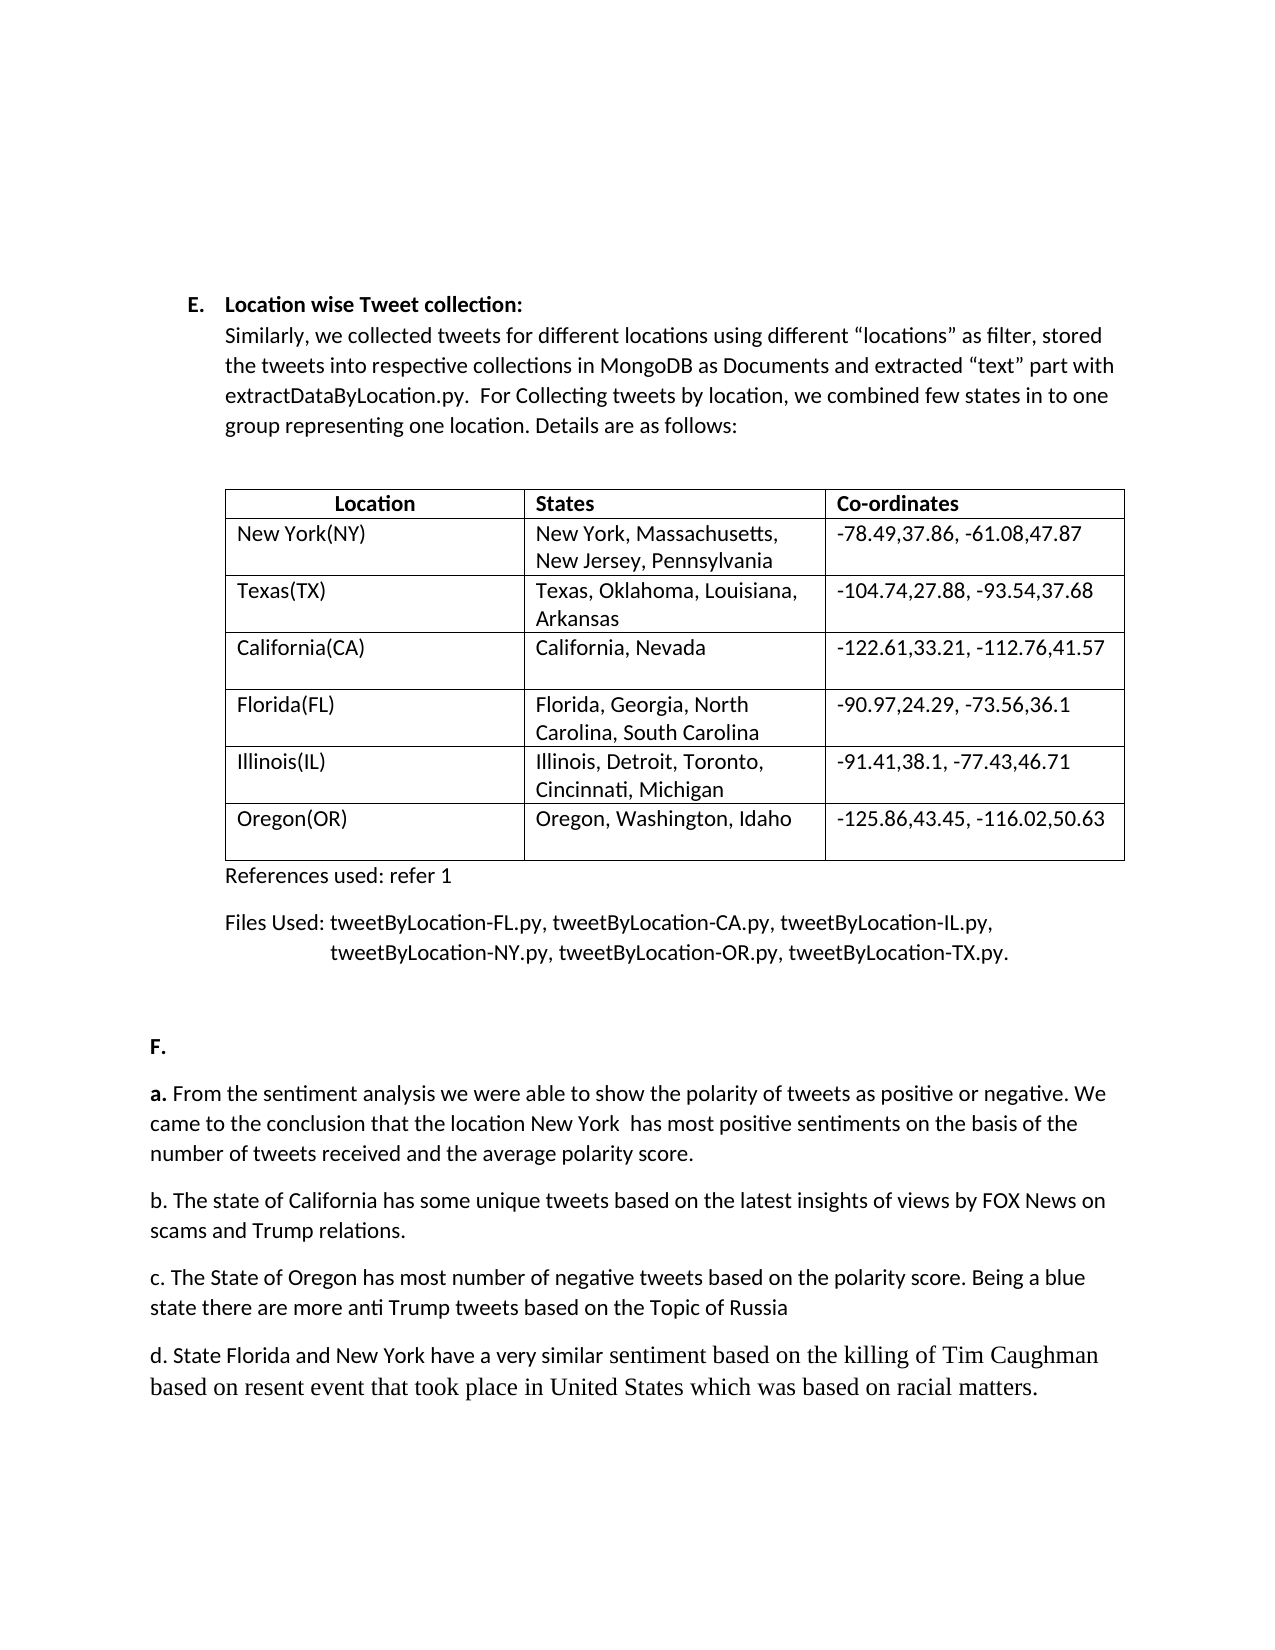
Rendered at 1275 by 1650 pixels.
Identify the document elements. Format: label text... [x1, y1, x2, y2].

table_cell -78.49,37.86, -61.08,47.87 [826, 519, 1124, 575]
table_cell -104.74,27.88, -93.54,37.68 [826, 576, 1124, 632]
table_cell -125.86,43.45, -116.02,50.63 [826, 804, 1124, 860]
table_header Location [226, 490, 524, 518]
text F. [150, 1032, 1125, 1060]
text b. The state of California has some unique tweets based on the latest insights of views by FOX News on scams and Trump relations. [150, 1186, 1125, 1244]
table_cell New York(NY) [226, 519, 524, 575]
text a. From the sentiment analysis we were able to show the polarity of tweets as positive or negative. We came to the conclusion that the location New York has most positive sentiments on the basis of the number of tweets received and the average polarity score. [150, 1079, 1125, 1167]
table_cell Texas, Oklahoma, Louisiana, Arkansas [525, 576, 825, 632]
table_header Co-ordinates [826, 490, 1124, 518]
table_cell California(CA) [226, 633, 524, 689]
list extractDataByLocation.py. For Collecting tweets by location, we combined few states in to one group representing one location. Details are as follows: [225, 381, 1125, 439]
table_cell Texas(TX) [226, 576, 524, 632]
table_cell -122.61,33.21, -112.76,41.57 [826, 633, 1124, 689]
table_cell Illinois, Detroit, Toronto, Cincinnati, Michigan [525, 747, 825, 803]
table_cell New York, Massachusetts, New Jersey, Pennsylvania [525, 519, 825, 575]
table_cell California, Nevada [525, 633, 825, 689]
table_cell Florida(FL) [226, 690, 524, 746]
text c. The State of Oregon has most number of negative tweets based on the polarity score. Being a blue state there are more anti Trump tweets based on the Topic of Russia [150, 1263, 1125, 1321]
table_cell -91.41,38.1, -77.43,46.71 [826, 747, 1124, 803]
list Similarly, we collected tweets for different locations using different “locations” as filter, stored the tweets into respective collections in MongoDB as Documents and extracted “text” part with [225, 321, 1125, 379]
list References used: refer 1 [225, 861, 1125, 889]
table_cell Florida, Georgia, North Carolina, South Carolina [525, 690, 825, 746]
text Files Used: tweetByLocation-FL.py, tweetByLocation-CA.py, tweetByLocation-IL.py, tweetByLocation-NY.py, tweetByLocation-OR.py, tweetByLocation-TX.py. [150, 908, 1125, 966]
table_header States [525, 490, 825, 518]
text d. State Florida and New York have a very similar sentiment based on the killing of Tim Caughman based on resent event that took place in United States which was based on racial matters. [150, 1340, 1125, 1400]
table_cell Oregon(OR) [226, 804, 524, 860]
table_cell Oregon, Washington, Idaho [525, 804, 825, 860]
table_cell -90.97,24.29, -73.56,36.1 [826, 690, 1124, 746]
table_cell Illinois(IL) [226, 747, 524, 803]
list Location wise Tweet collection: [187, 291, 1125, 319]
